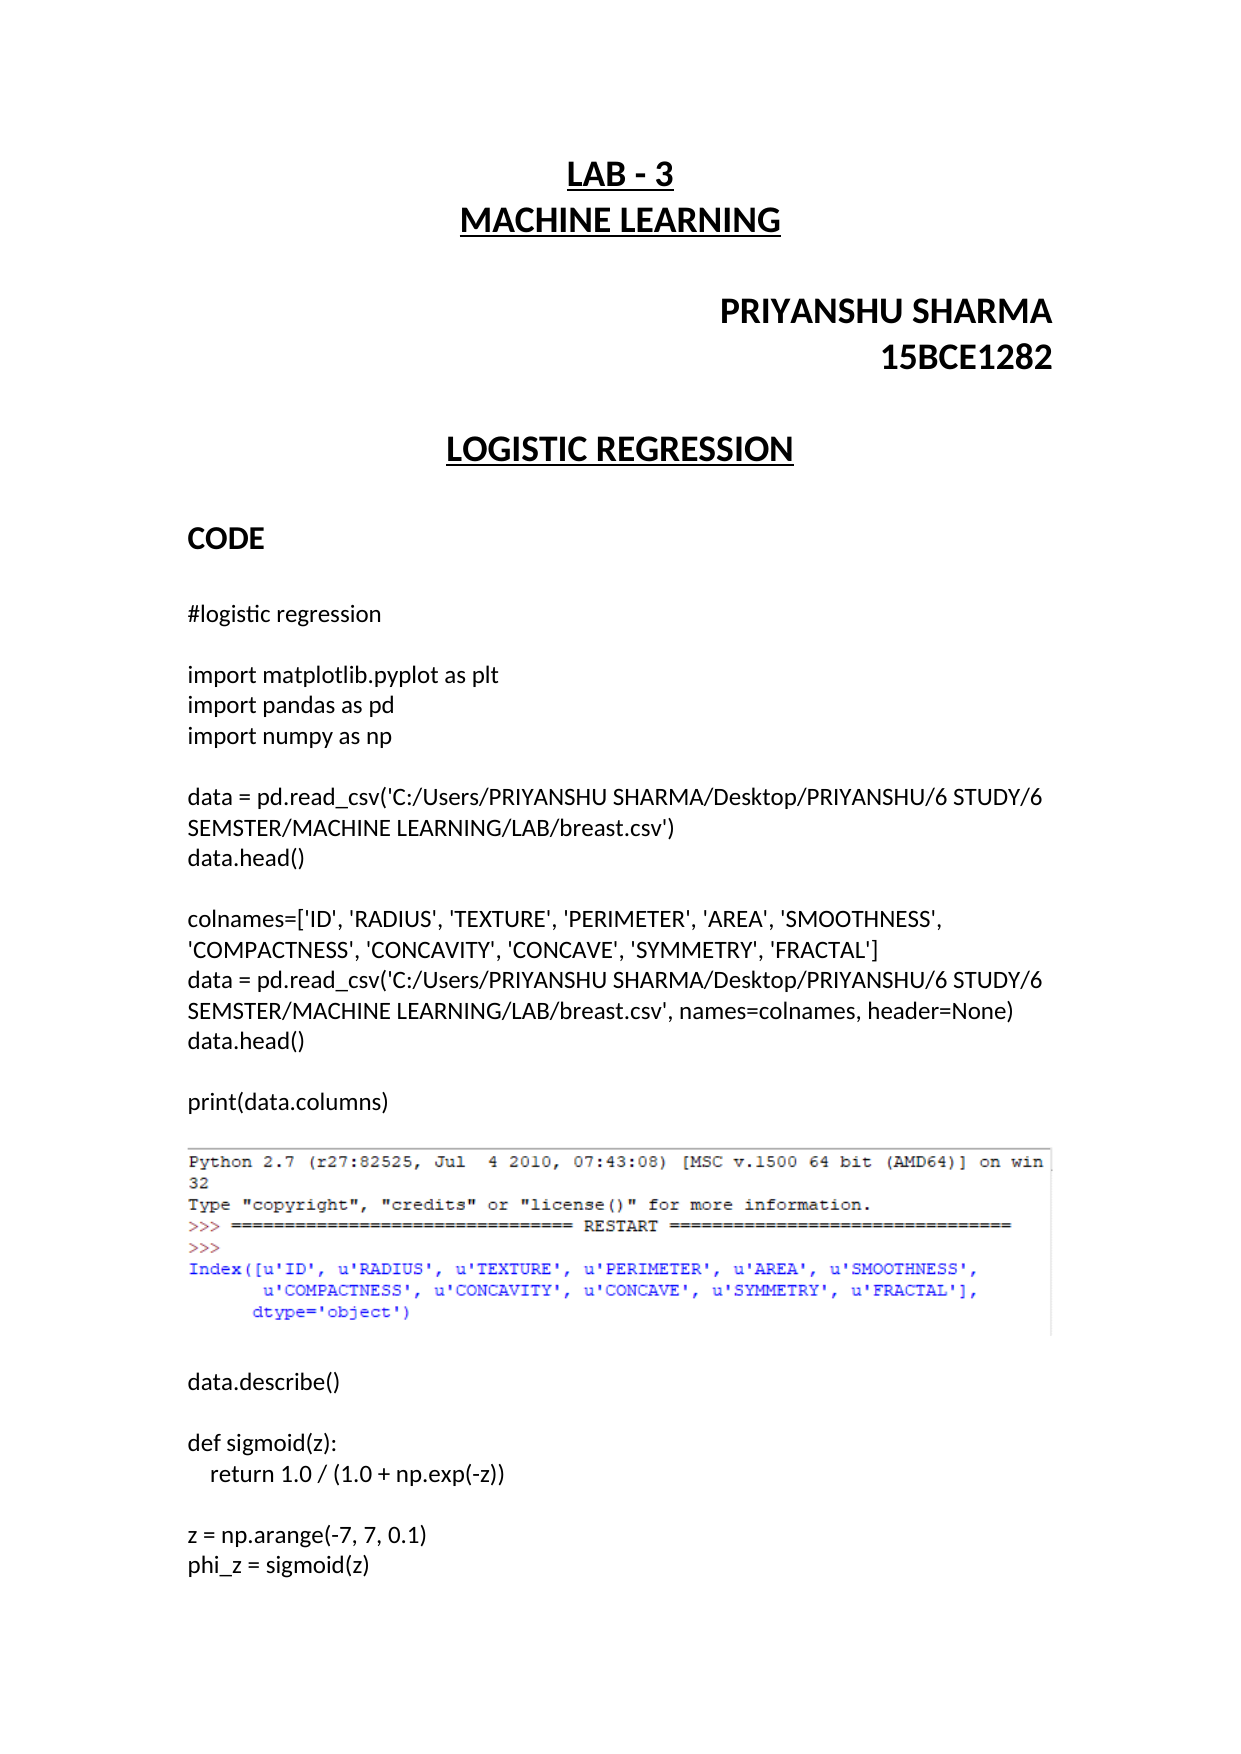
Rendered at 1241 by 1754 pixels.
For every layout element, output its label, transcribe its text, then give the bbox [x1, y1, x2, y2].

text MACHINE LEARNING [187, 196, 1053, 242]
text colnames=['ID', 'RADIUS', 'TEXTURE', 'PERIMETER', 'AREA', 'SMOOTHNESS', 'COMPACTNESS', 'CONCAVITY', 'CONCAVE', 'SYMMETRY', 'FRACTAL'] [187, 903, 1053, 964]
text data.describe() [187, 1366, 1053, 1397]
text 15BCE1282 [187, 333, 1053, 379]
text import matplotlib.pyplot as plt [187, 659, 1053, 690]
text data = pd.read_csv('C:/Users/PRIYANSHU SHARMA/Desktop/PRIYANSHU/6 STUDY/6 SEMSTER/MACHINE LEARNING/LAB/breast.csv') [187, 781, 1053, 842]
text def sigmoid(z): [187, 1427, 1053, 1458]
text LOGISTIC REGRESSION [187, 425, 1053, 471]
text data.head() [187, 1025, 1053, 1056]
text z = np.arange(-7, 7, 0.1) [187, 1519, 1053, 1549]
text CODE [187, 517, 1053, 557]
text data = pd.read_csv('C:/Users/PRIYANSHU SHARMA/Desktop/PRIYANSHU/6 STUDY/6 SEMSTER/MACHINE LEARNING/LAB/breast.csv', names=colnames, header=None) [187, 964, 1053, 1025]
text phi_z = sigmoid(z) [187, 1549, 1053, 1580]
text data.head() [187, 842, 1053, 873]
text return 1.0 / (1.0 + np.exp(-z)) [187, 1458, 1053, 1488]
picture [187, 1147, 1053, 1336]
text #logistic regression [187, 598, 1053, 629]
text import pandas as pd [187, 690, 1053, 720]
text import numpy as np [187, 720, 1053, 751]
text LAB - 3 [187, 150, 1053, 196]
text PRIYANSHU SHARMA [187, 287, 1053, 333]
text print(data.columns) [187, 1086, 1053, 1117]
